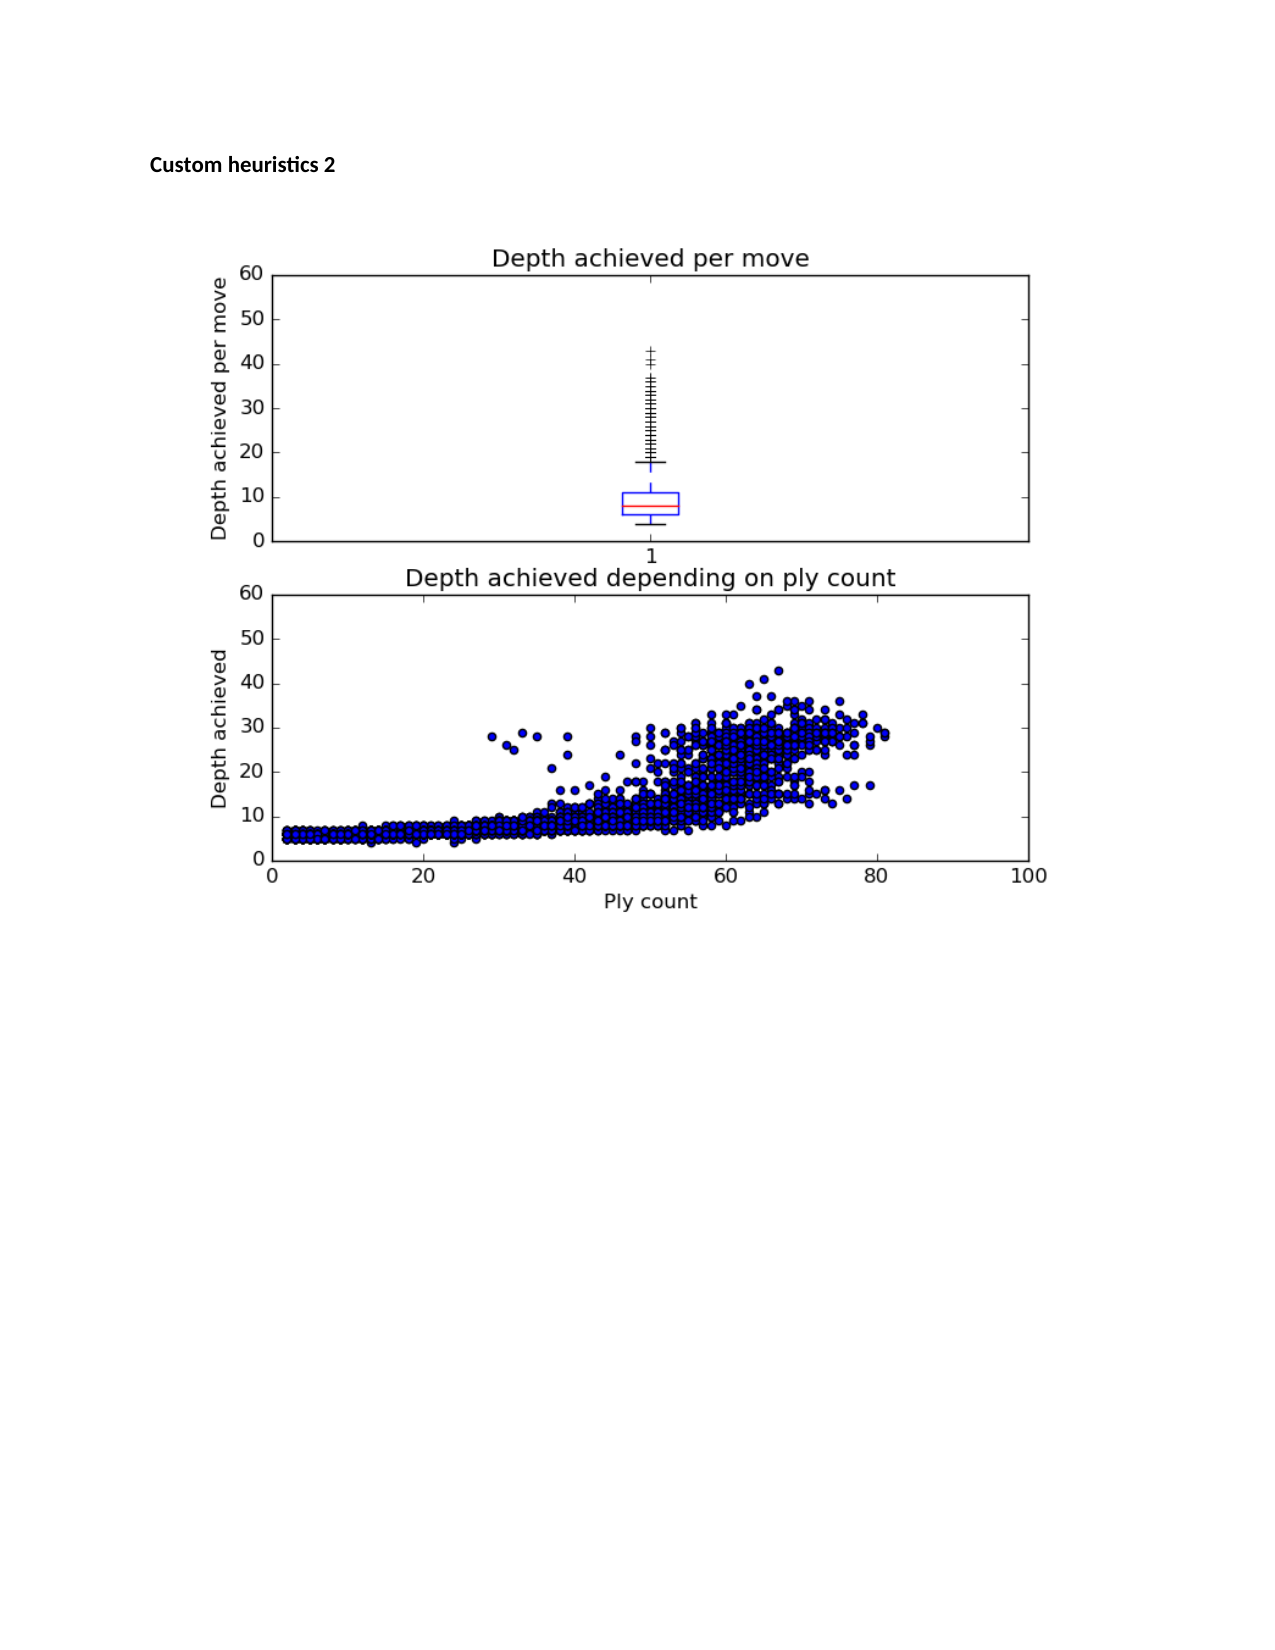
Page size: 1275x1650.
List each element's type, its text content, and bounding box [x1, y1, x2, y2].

picture [150, 202, 1126, 934]
text Custom heuristics 2 [150, 150, 1125, 178]
